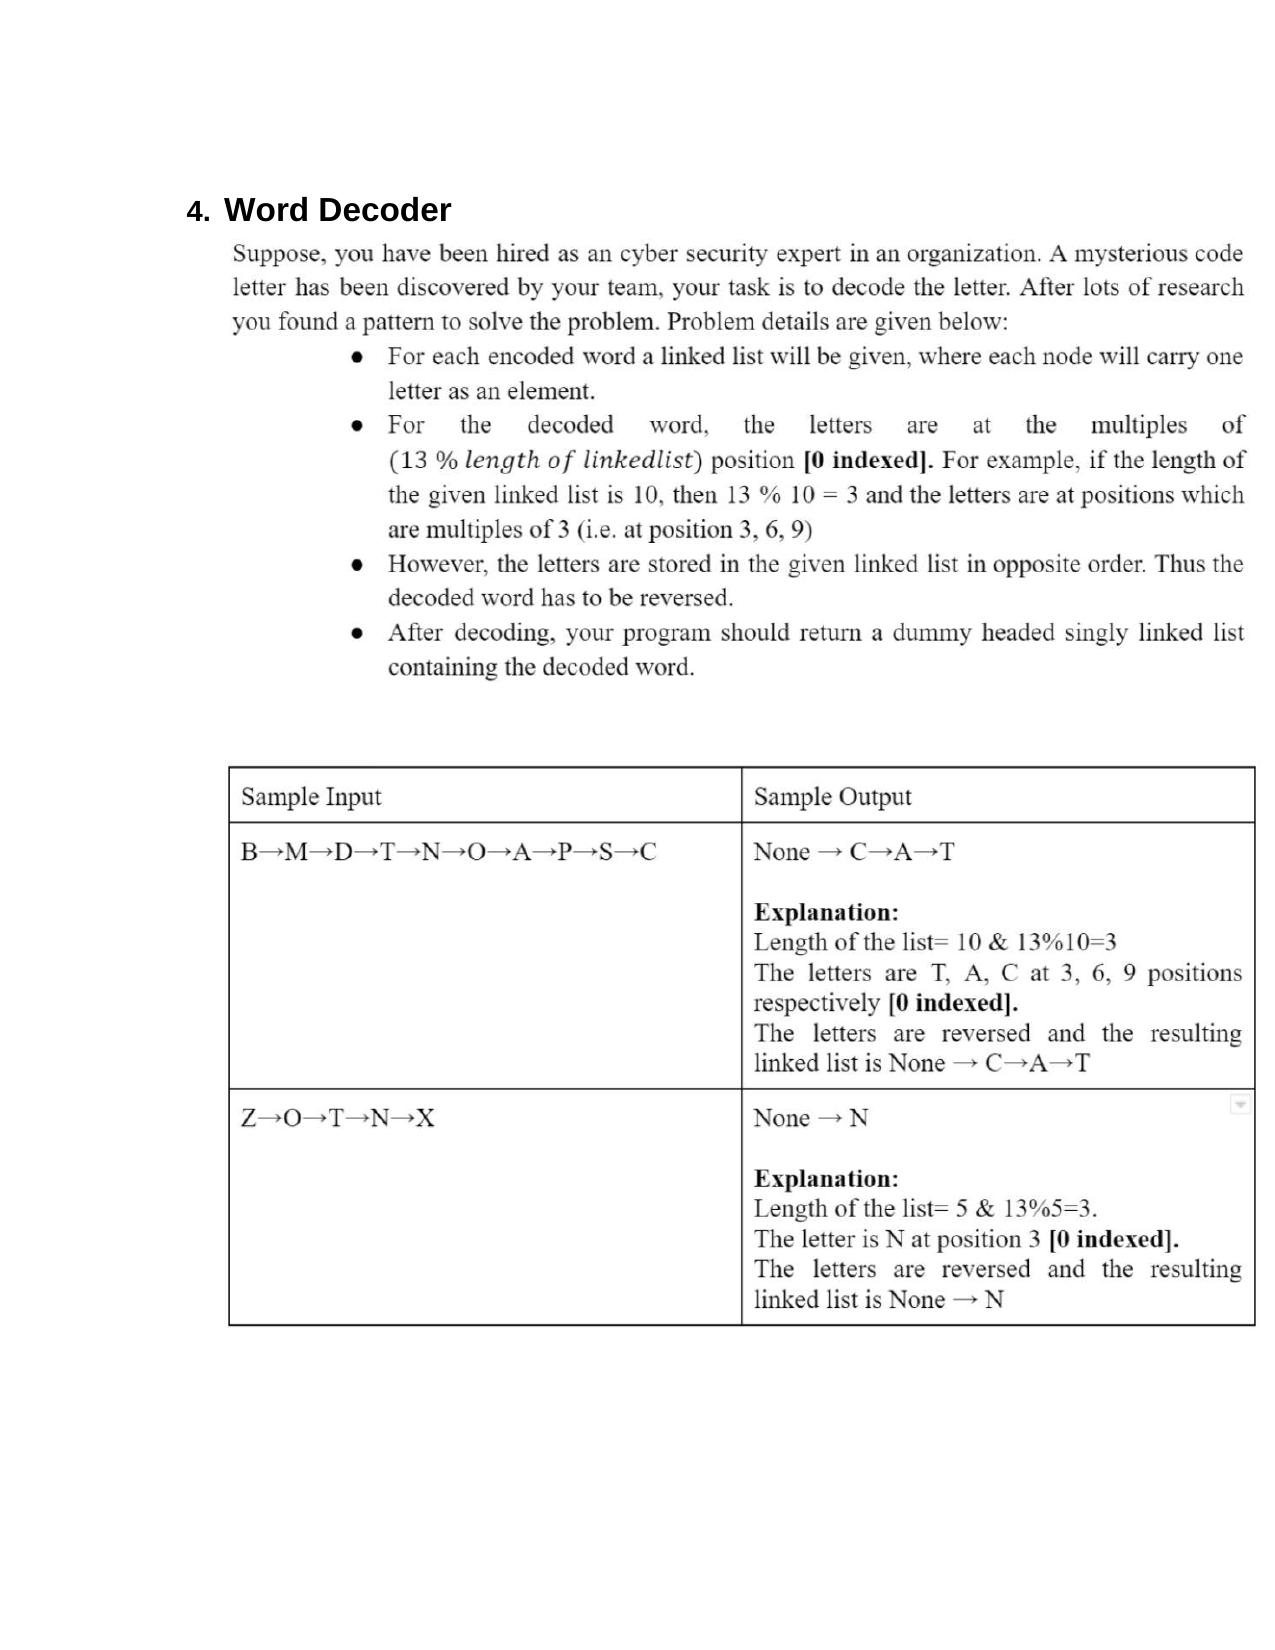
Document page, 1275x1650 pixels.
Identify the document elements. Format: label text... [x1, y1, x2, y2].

picture [223, 232, 1255, 682]
picture [223, 760, 1260, 1329]
